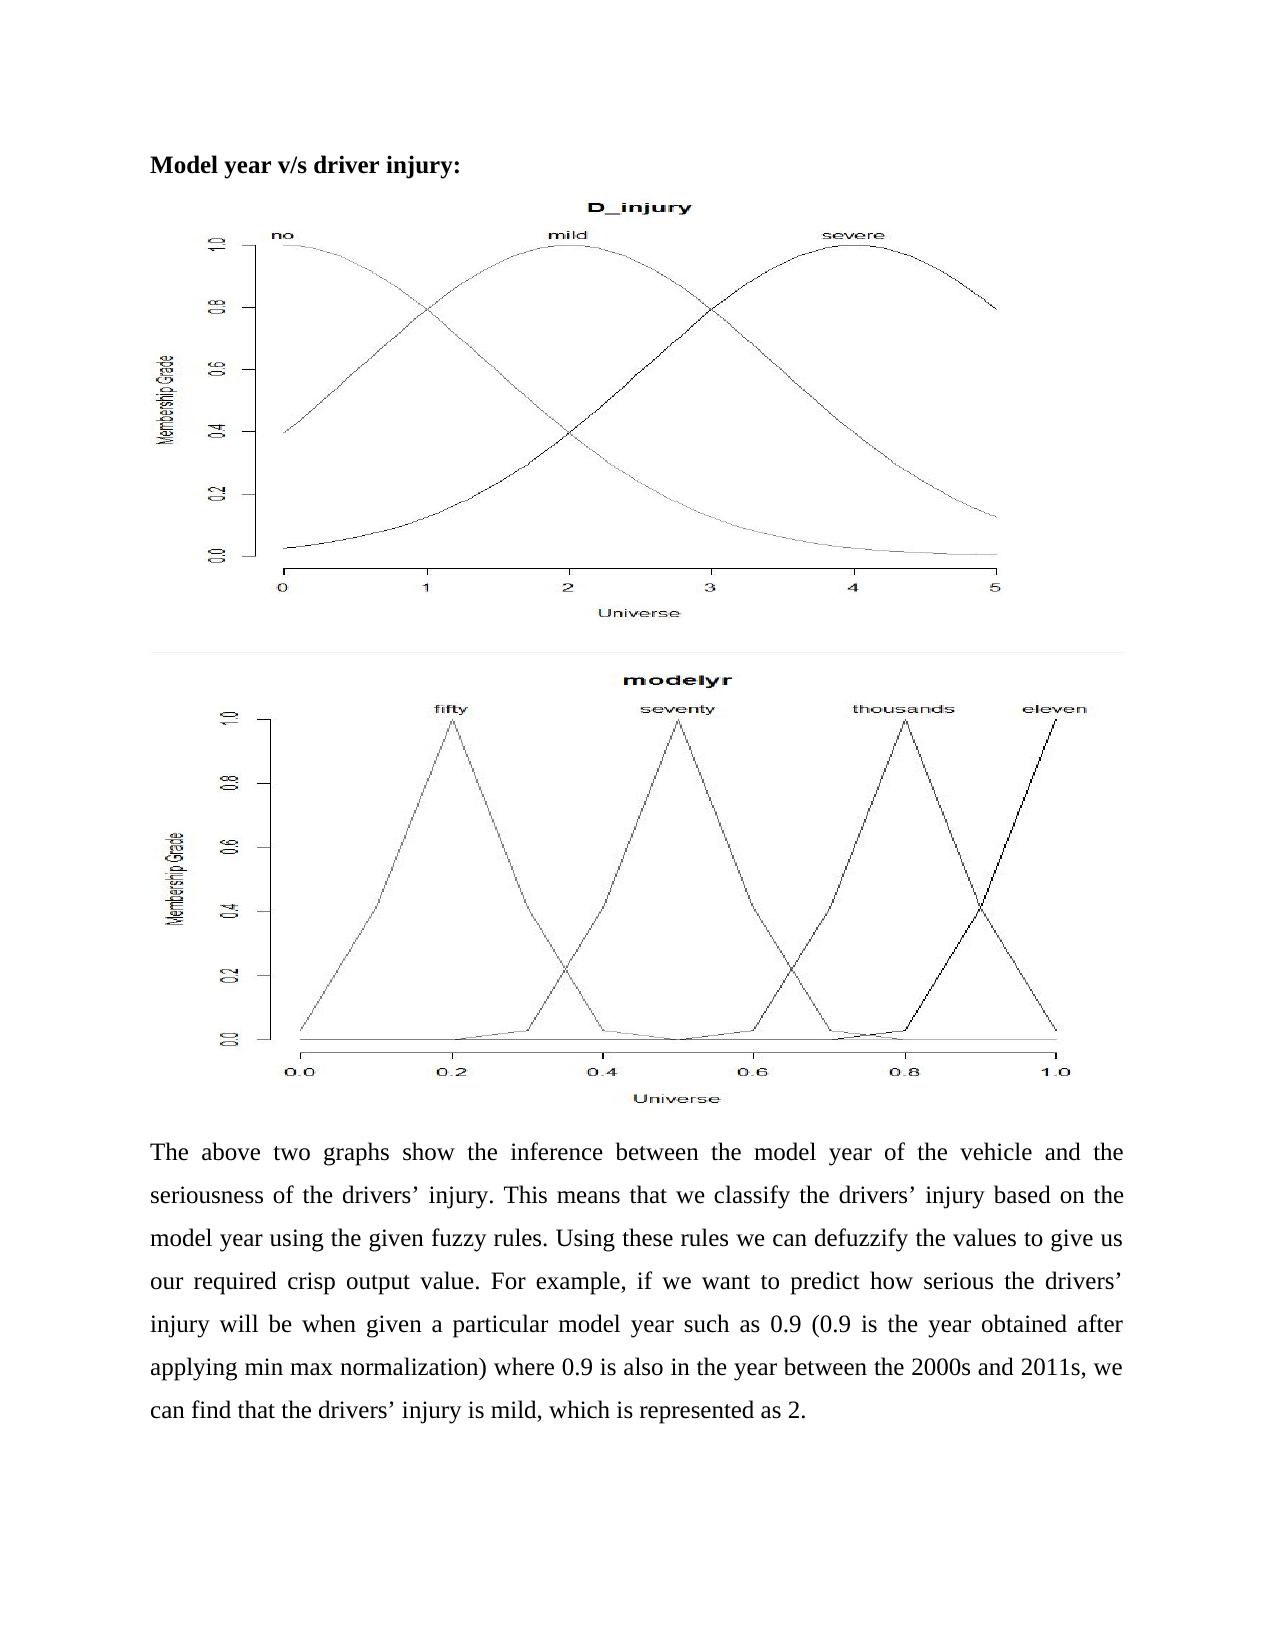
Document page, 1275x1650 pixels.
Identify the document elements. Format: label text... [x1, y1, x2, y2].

picture [150, 652, 1125, 1112]
text The above two graphs show the inference between the model year of the vehicle and the seriousness of the drivers’ injury. This means that we classify the drivers’ injury based on the model year using the given fuzzy rules. Using these rules we can defuzzify the values to give us our required crisp output value. For example, if we want to predict how serious the drivers’ injury will be when given a particular model year such as 0.9 (0.9 is the year obtained after applying min max normalization) where 0.9 is also in the year between the 2000s and 2011s, we can find that the drivers’ injury is mild, which is represented as 2. [150, 1137, 1125, 1424]
picture [150, 182, 1066, 628]
